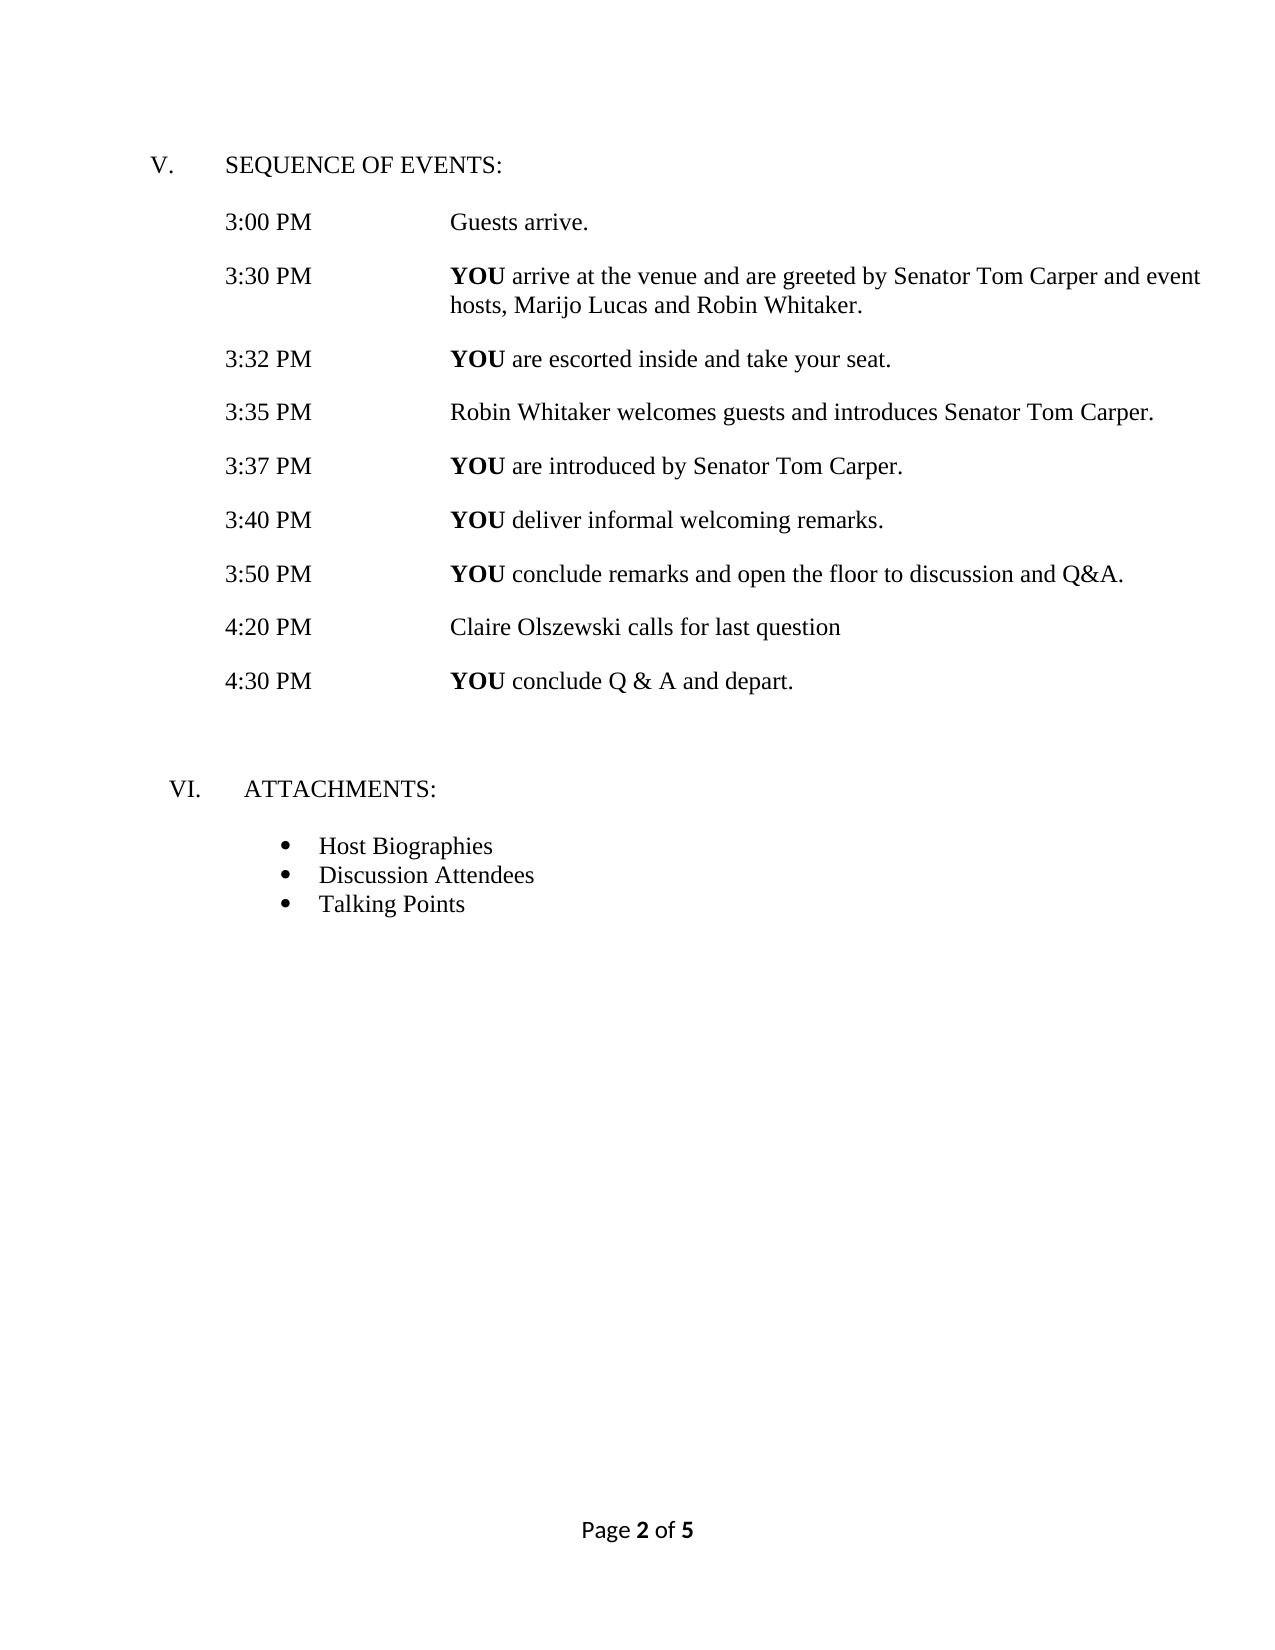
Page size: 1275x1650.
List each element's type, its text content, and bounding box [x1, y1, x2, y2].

list SEQUENCE OF EVENTS: [150, 150, 1125, 179]
text 3:40 PM YOU deliver informal welcoming remarks. [225, 505, 1219, 534]
list Talking Points [281, 889, 1219, 917]
text 4:30 PM YOU conclude Q & A and depart. [225, 666, 1219, 695]
text 4:20 PM Claire Olszewski calls for last question [225, 612, 1219, 641]
text 3:30 PM YOU arrive at the venue and are greeted by Senator Tom Carper and event hosts, Marijo Lucas and Robin Whitaker. [225, 261, 1219, 319]
list Host Biographies [281, 831, 1219, 860]
list Discussion Attendees [281, 860, 1219, 889]
text 3:50 PM YOU conclude remarks and open the floor to discussion and Q&A. [225, 559, 1219, 587]
text 3:00 PM Guests arrive. [225, 207, 1219, 236]
text 3:35 PM Robin Whitaker welcomes guests and introduces Senator Tom Carper. [225, 397, 1219, 426]
list ATTACHMENTS: [169, 774, 1219, 802]
text 3:37 PM YOU are introduced by Senator Tom Carper. [225, 451, 1219, 480]
text 3:32 PM YOU are escorted inside and take your seat. [225, 344, 1219, 372]
